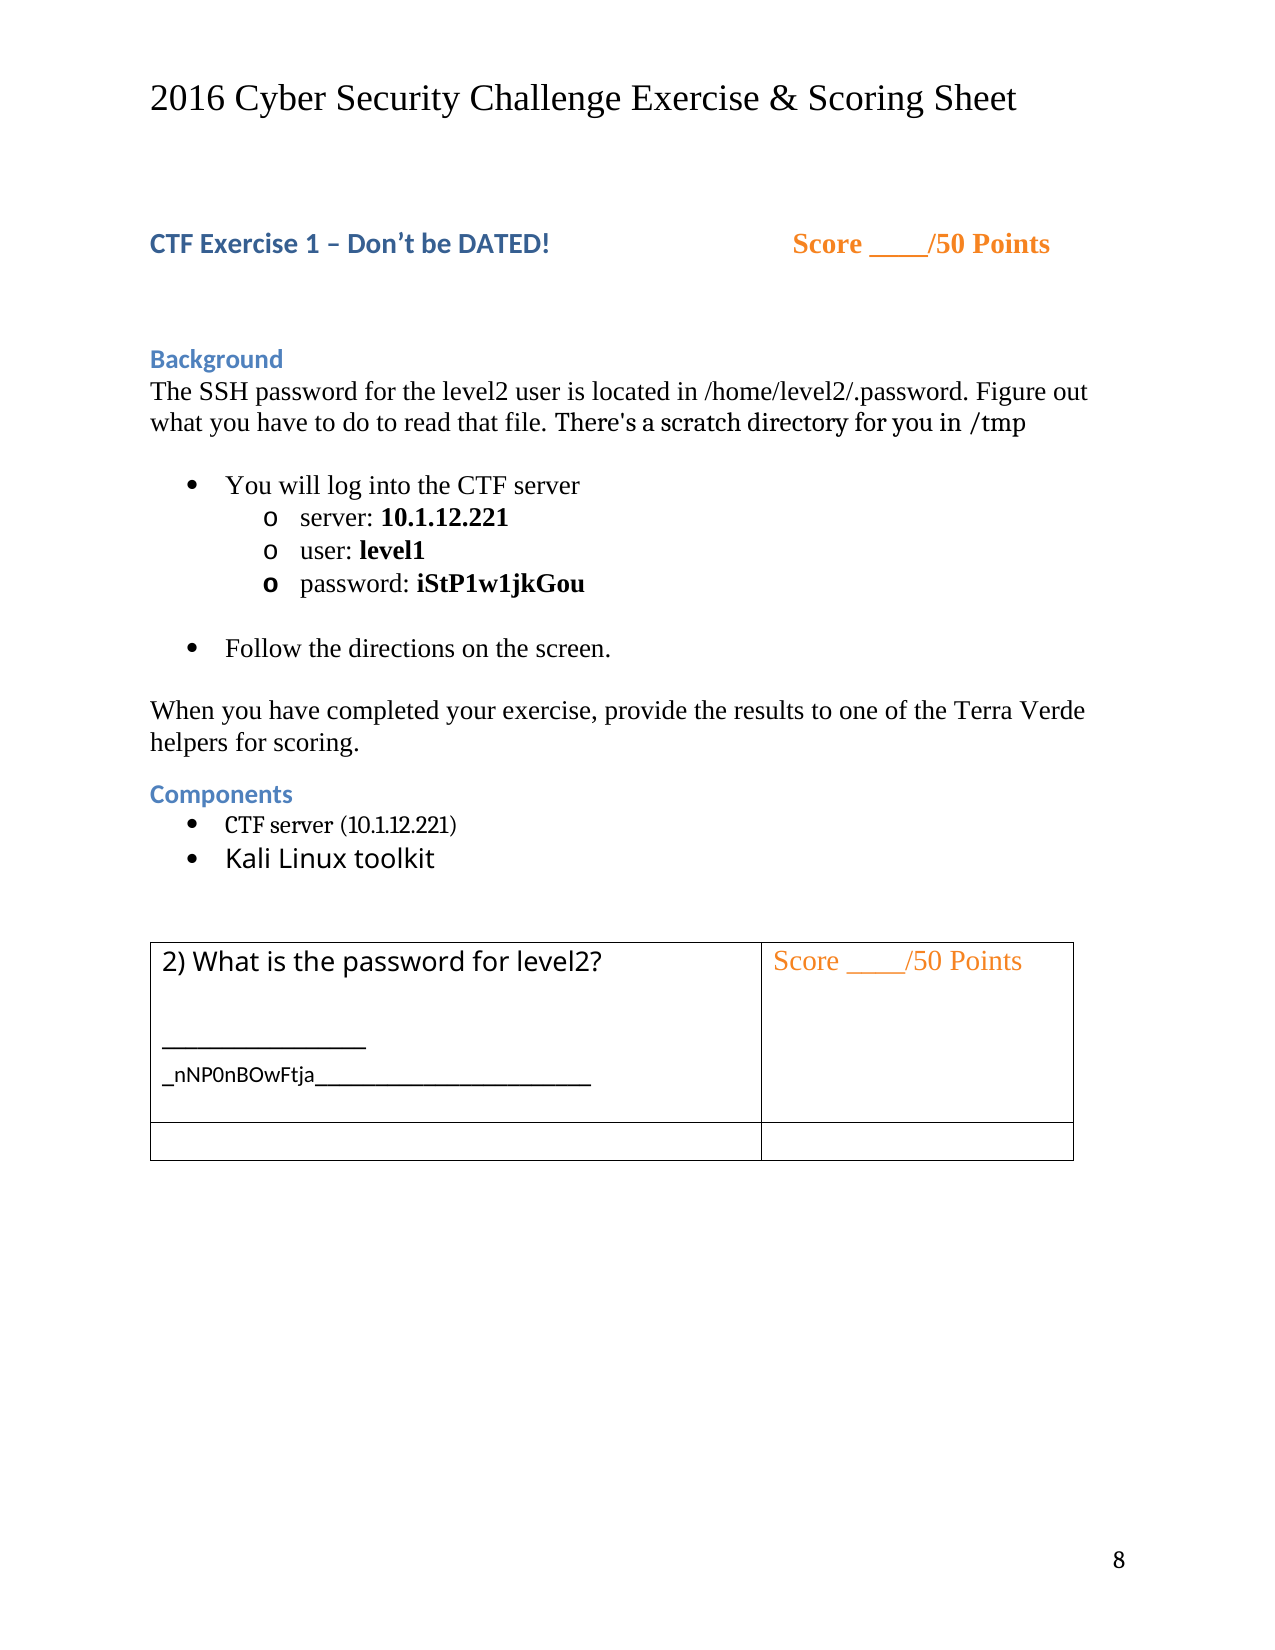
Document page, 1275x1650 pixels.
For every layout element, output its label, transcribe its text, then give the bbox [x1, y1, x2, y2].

table_header Score ____/50 Points [762, 943, 1073, 1122]
list Kali Linux toolkit [187, 839, 1125, 876]
subtitle Components [150, 778, 1125, 811]
subtitle Background [150, 342, 1125, 375]
subtitle CTF Exercise 1 – Don’t be DATED! Score ____/50 Points [150, 226, 1125, 261]
text The SSH password for the level2 user is located in /home/level2/.password. Figure out what you have to do to read that file. There's a scratch directory for you in /tmp [150, 375, 1125, 438]
list user: level1 [262, 534, 1125, 567]
table_cell [151, 1123, 761, 1159]
table_header 2) What is the password for level2? __________________nNP0nBOwFtja_______________________ [151, 943, 761, 1122]
table_cell [762, 1123, 1073, 1159]
list Follow the directions on the screen. [187, 632, 1125, 663]
list You will log into the CTF server [187, 469, 1125, 501]
list server: 10.1.12.221 [262, 501, 1125, 534]
list CTF server (10.1.12.221) [187, 811, 1125, 839]
text When you have completed your exercise, provide the results to one of the Terra Verde helpers for scoring. [150, 694, 1125, 757]
list password: iStP1w1jkGou [262, 567, 1125, 601]
